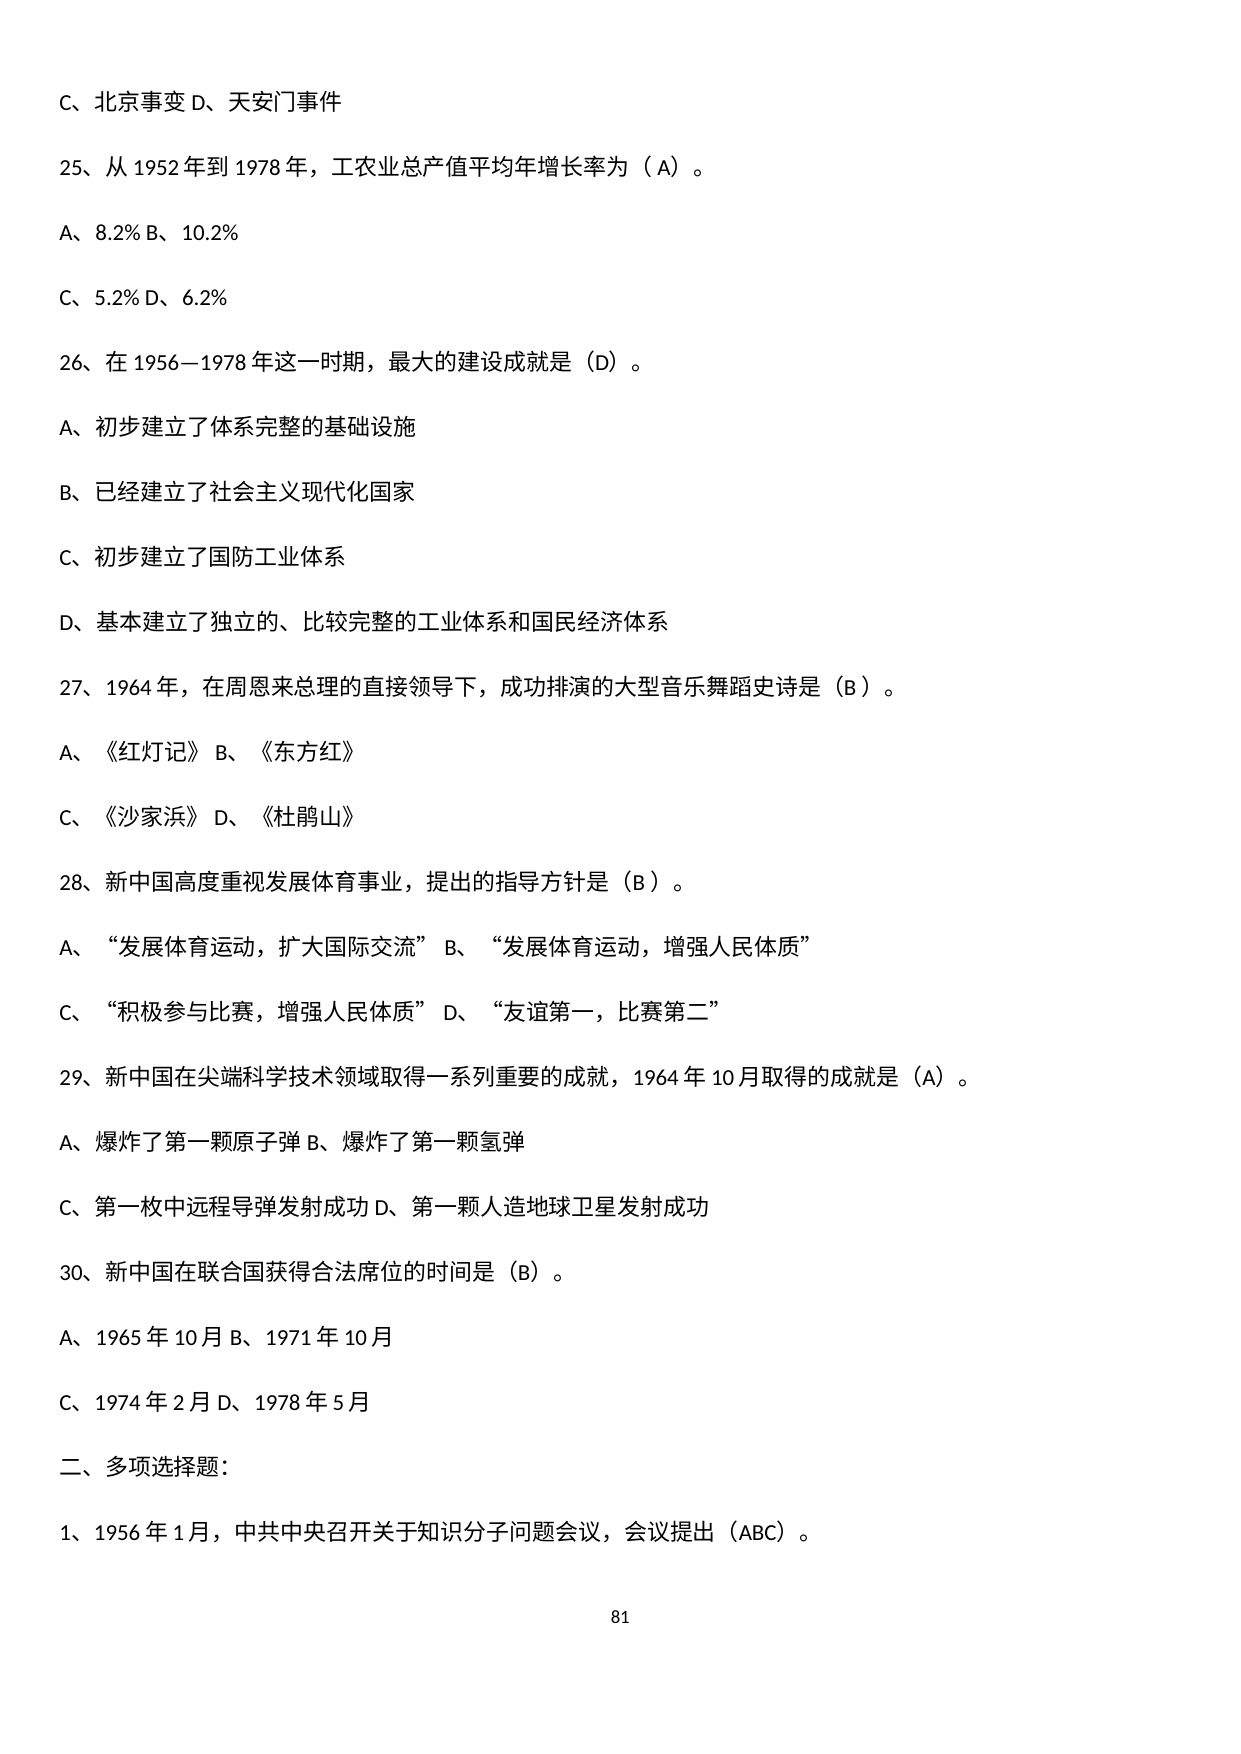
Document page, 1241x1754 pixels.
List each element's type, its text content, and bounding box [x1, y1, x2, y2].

text A、“发展体育运动，扩大国际交流” B、“发展体育运动，增强人民体质” [59, 913, 1181, 978]
text 26、在1956—1978年这一时期，最大的建设成就是（D）。 [59, 328, 1181, 393]
text C、“积极参与比赛，增强人民体质” D、“友谊第一，比赛第二” [59, 978, 1181, 1043]
text 27、1964年，在周恩来总理的直接领导下，成功排演的大型音乐舞蹈史诗是（B ）。 [59, 653, 1181, 718]
text A、8.2% B、10.2% [59, 198, 1181, 263]
text 30、新中国在联合国获得合法席位的时间是（B）。 [59, 1238, 1181, 1303]
text A、初步建立了体系完整的基础设施 [59, 393, 1181, 458]
text D、基本建立了独立的、比较完整的工业体系和国民经济体系 [59, 588, 1181, 653]
text 1、1956年1月，中共中央召开关于知识分子问题会议，会议提出（ABC）。 [59, 1498, 1181, 1563]
text C、初步建立了国防工业体系 [59, 523, 1181, 588]
text 28、新中国高度重视发展体育事业，提出的指导方针是（B ）。 [59, 848, 1181, 913]
text A、爆炸了第一颗原子弹 B、爆炸了第一颗氢弹 [59, 1108, 1181, 1173]
text 二、多项选择题： [59, 1433, 1181, 1498]
text A、《红灯记》 B、《东方红》 [59, 718, 1181, 783]
text C、北京事变 D、天安门事件 [59, 68, 1181, 133]
text C、《沙家浜》 D、《杜鹃山》 [59, 783, 1181, 848]
text A、1965年10月 B、1971年10月 [59, 1303, 1181, 1368]
text B、已经建立了社会主义现代化国家 [59, 458, 1181, 523]
text 29、新中国在尖端科学技术领域取得一系列重要的成就，1964年10月取得的成就是（A）。 [59, 1043, 1181, 1108]
text 25、从1952年到1978年，工农业总产值平均年增长率为（ A）。 [59, 133, 1181, 198]
text C、第一枚中远程导弹发射成功 D、第一颗人造地球卫星发射成功 [59, 1173, 1181, 1238]
text C、5.2% D、6.2% [59, 263, 1181, 328]
text C、1974年2月 D、1978年5月 [59, 1368, 1181, 1433]
